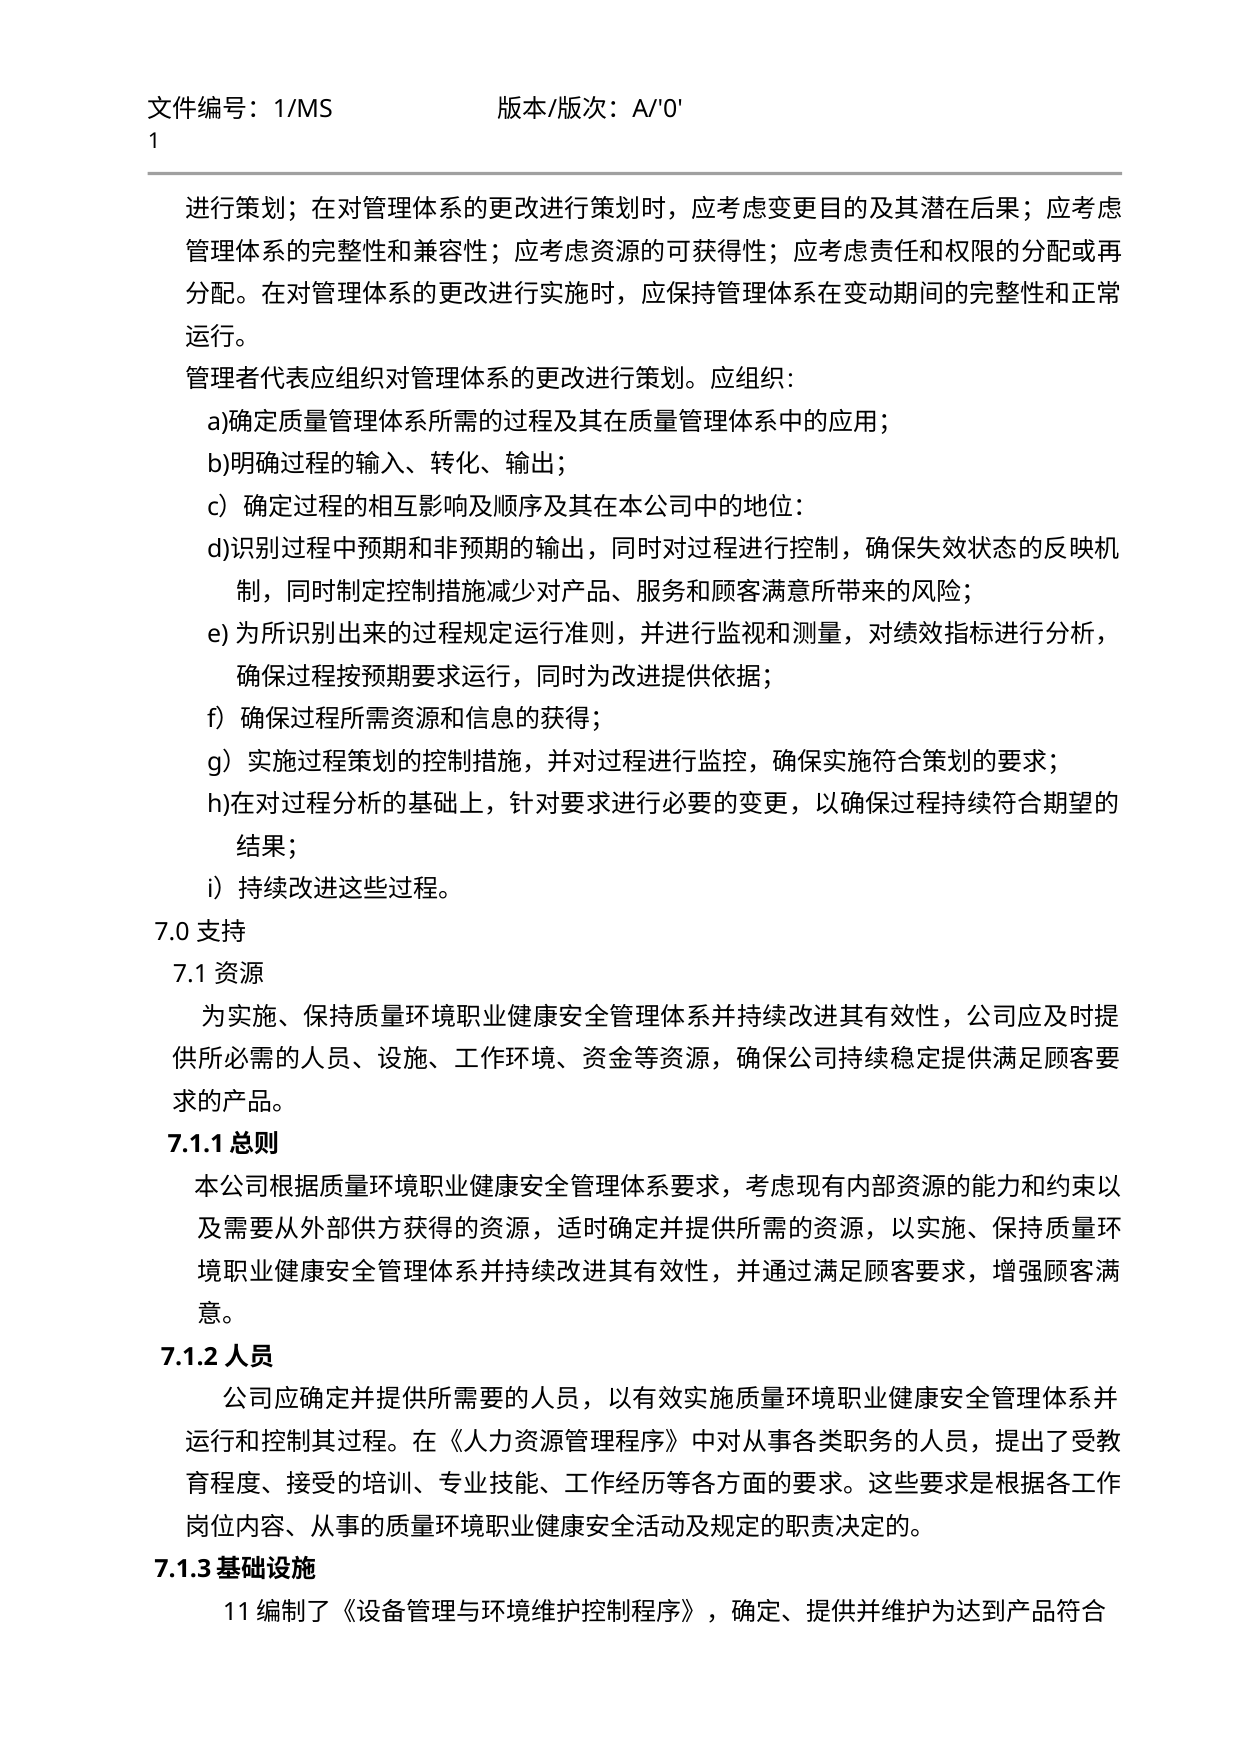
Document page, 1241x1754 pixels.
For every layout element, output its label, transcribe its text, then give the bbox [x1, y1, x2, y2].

text b)明确过程的输入、转化、输出； [207, 440, 1122, 483]
text f）确保过程所需资源和信息的获得； [207, 695, 1122, 738]
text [185, 185, 1122, 355]
text c）确定过程的相互影响及顺序及其在本公司中的地位： [207, 483, 1122, 525]
text g）实施过程策划的控制措施，并对过程进行监控，确保实施符合策划的要求； [207, 738, 1122, 780]
text 7.1.2 人员 [148, 1333, 1122, 1375]
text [185, 1588, 1122, 1630]
text d)识别过程中预期和非预期的输出，同时对过程进行控制，确保失效状态的反映机制，同时制定控制措施减少对产品、服务和顾客满意所带来的风险； [207, 525, 1122, 610]
text i）持续改进这些过程。 [207, 865, 1122, 908]
text 7.0 支持 [148, 908, 1122, 950]
text 7.1.3基础设施 [148, 1545, 1122, 1588]
text e) 为所识别出来的过程规定运行准则，并进行监视和测量，对绩效指标进行分析，确保过程按预期要求运行，同时为改进提供依据； [207, 610, 1122, 695]
text 为实施、保持质量环境职业健康安全管理体系并持续改进其有效性，公司应及时提供所必需的人员、设施、工作环境、资金等资源，确保公司持续稳定提供满足顾客要求的产品。 [173, 993, 1122, 1120]
text a)确定质量管理体系所需的过程及其在质量管理体系中的应用； [207, 398, 1122, 440]
text h)在对过程分析的基础上，针对要求进行必要的变更，以确保过程持续符合期望的结果； [207, 780, 1122, 865]
text 7.1.1总则 [148, 1120, 1122, 1163]
text 管理者代表应组织对管理体系的更改进行策划。应组织： [148, 355, 1122, 398]
text 本公司根据质量环境职业健康安全管理体系要求，考虑现有内部资源的能力和约束以及需要从外部供方获得的资源，适时确定并提供所需的资源，以实施、保持质量环境职业健康安全管理体系并持续改进其有效性，并通过满足顾客要求，增强顾客满意。 [148, 1163, 1122, 1333]
text 7.1 资源 [148, 950, 1122, 993]
text 公司应确定并提供所需要的人员，以有效实施质量环境职业健康安全管理体系并运行和控制其过程。在《人力资源管理程序》中对从事各类职务的人员，提出了受教育程度、接受的培训、专业技能、工作经历等各方面的要求。这些要求是根据各工作岗位内容、从事的质量环境职业健康安全活动及规定的职责决定的。 [185, 1375, 1122, 1545]
